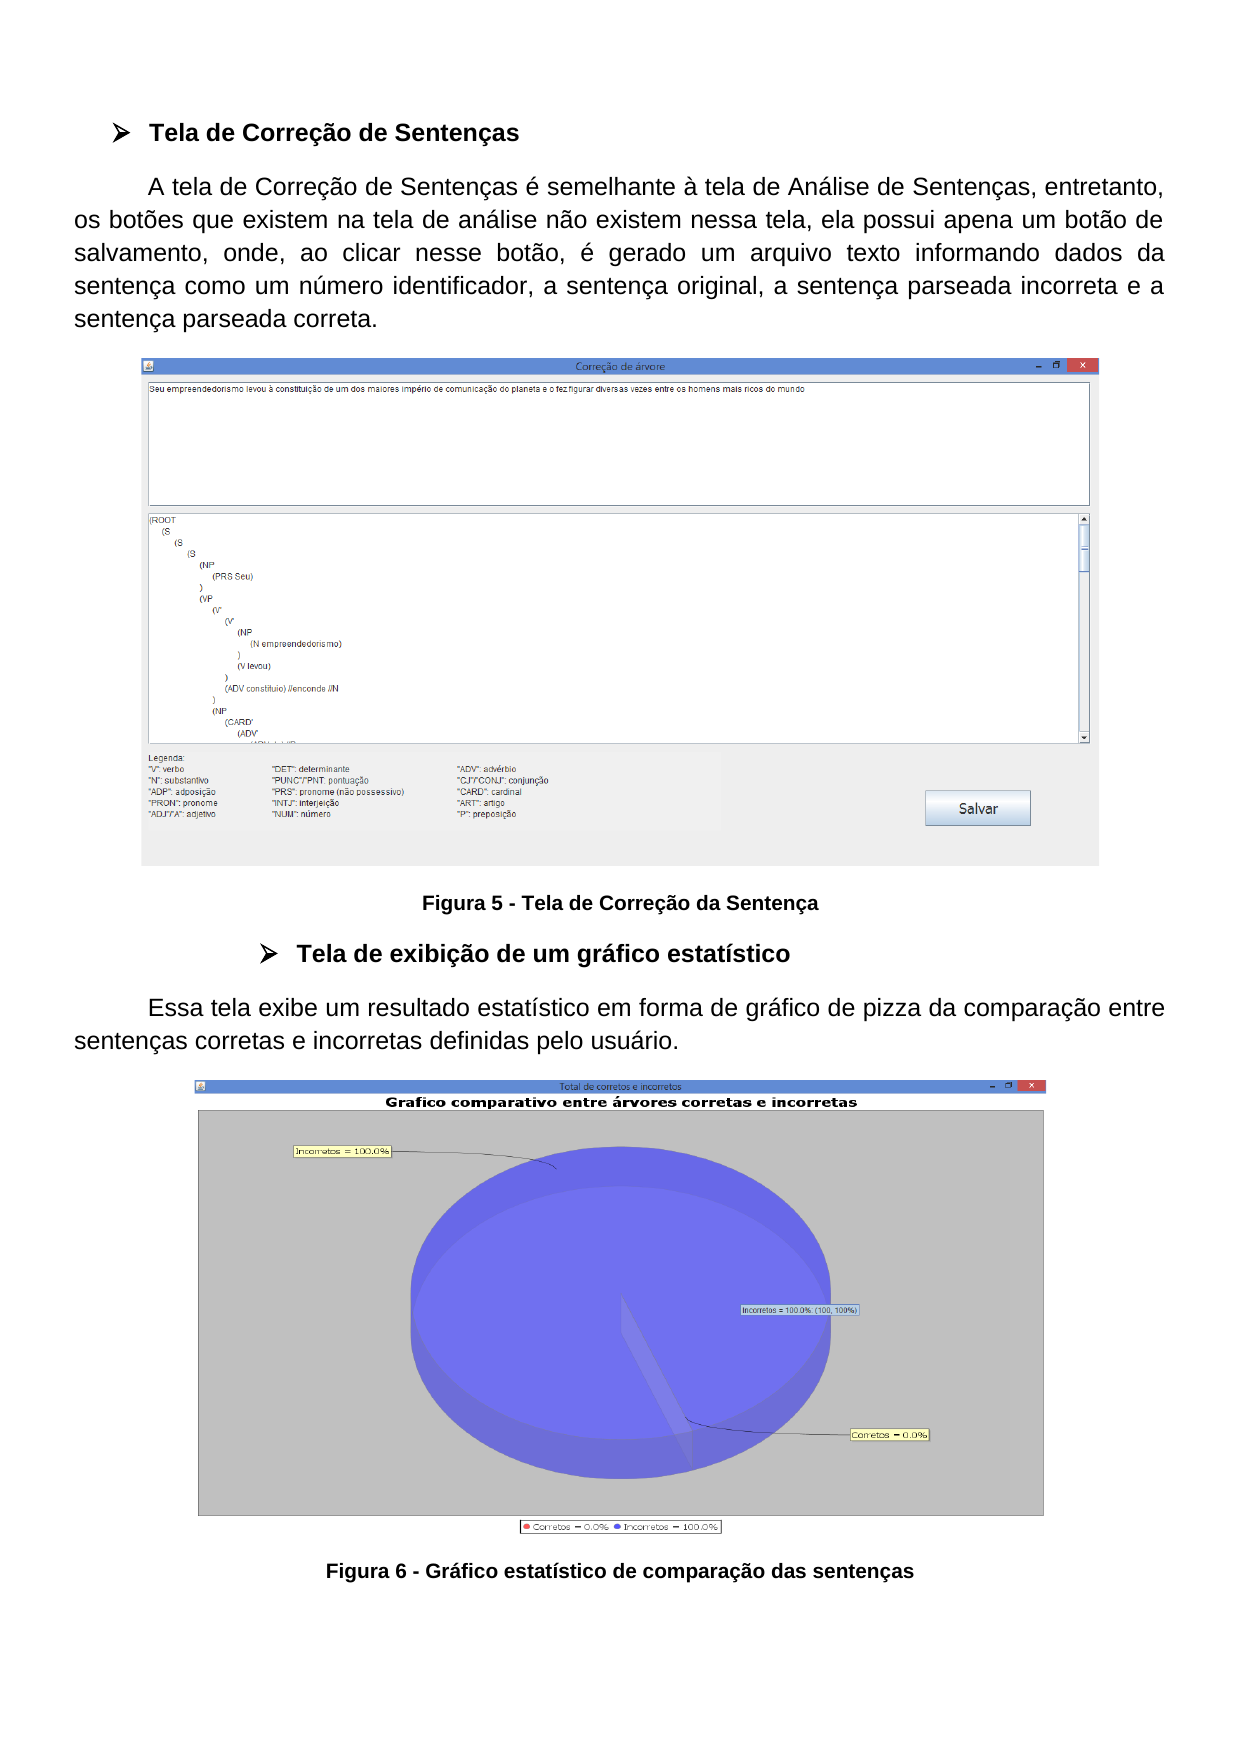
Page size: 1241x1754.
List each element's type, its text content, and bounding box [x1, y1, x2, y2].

text A tela de Correção de Sentenças é semelhante à tela de Análise de Sentenças, entretanto, os botões que existem na tela de análise não existem nessa tela, ela possui apena um botão de salvamento, onde, ao clicar nesse botão, é gerado um arquivo texto informando dados da sentença como um número identificador, a sentença original, a sentença parseada incorreta e a sentença parseada correta. [74, 172, 1167, 333]
list Tela de exibição de um gráfico estatístico [259, 939, 1167, 968]
text Figura 6 - Gráfico estatístico de comparação das sentenças [74, 1559, 1167, 1583]
text Essa tela exibe um resultado estatístico em forma de gráfico de pizza da comparação entre sentenças corretas e incorretas definidas pelo usuário. [74, 993, 1167, 1055]
list Tela de Correção de Sentenças [111, 118, 1167, 147]
picture [141, 358, 1100, 866]
picture [194, 1080, 1047, 1534]
text Figura 5 - Tela de Correção da Sentença [74, 891, 1167, 915]
